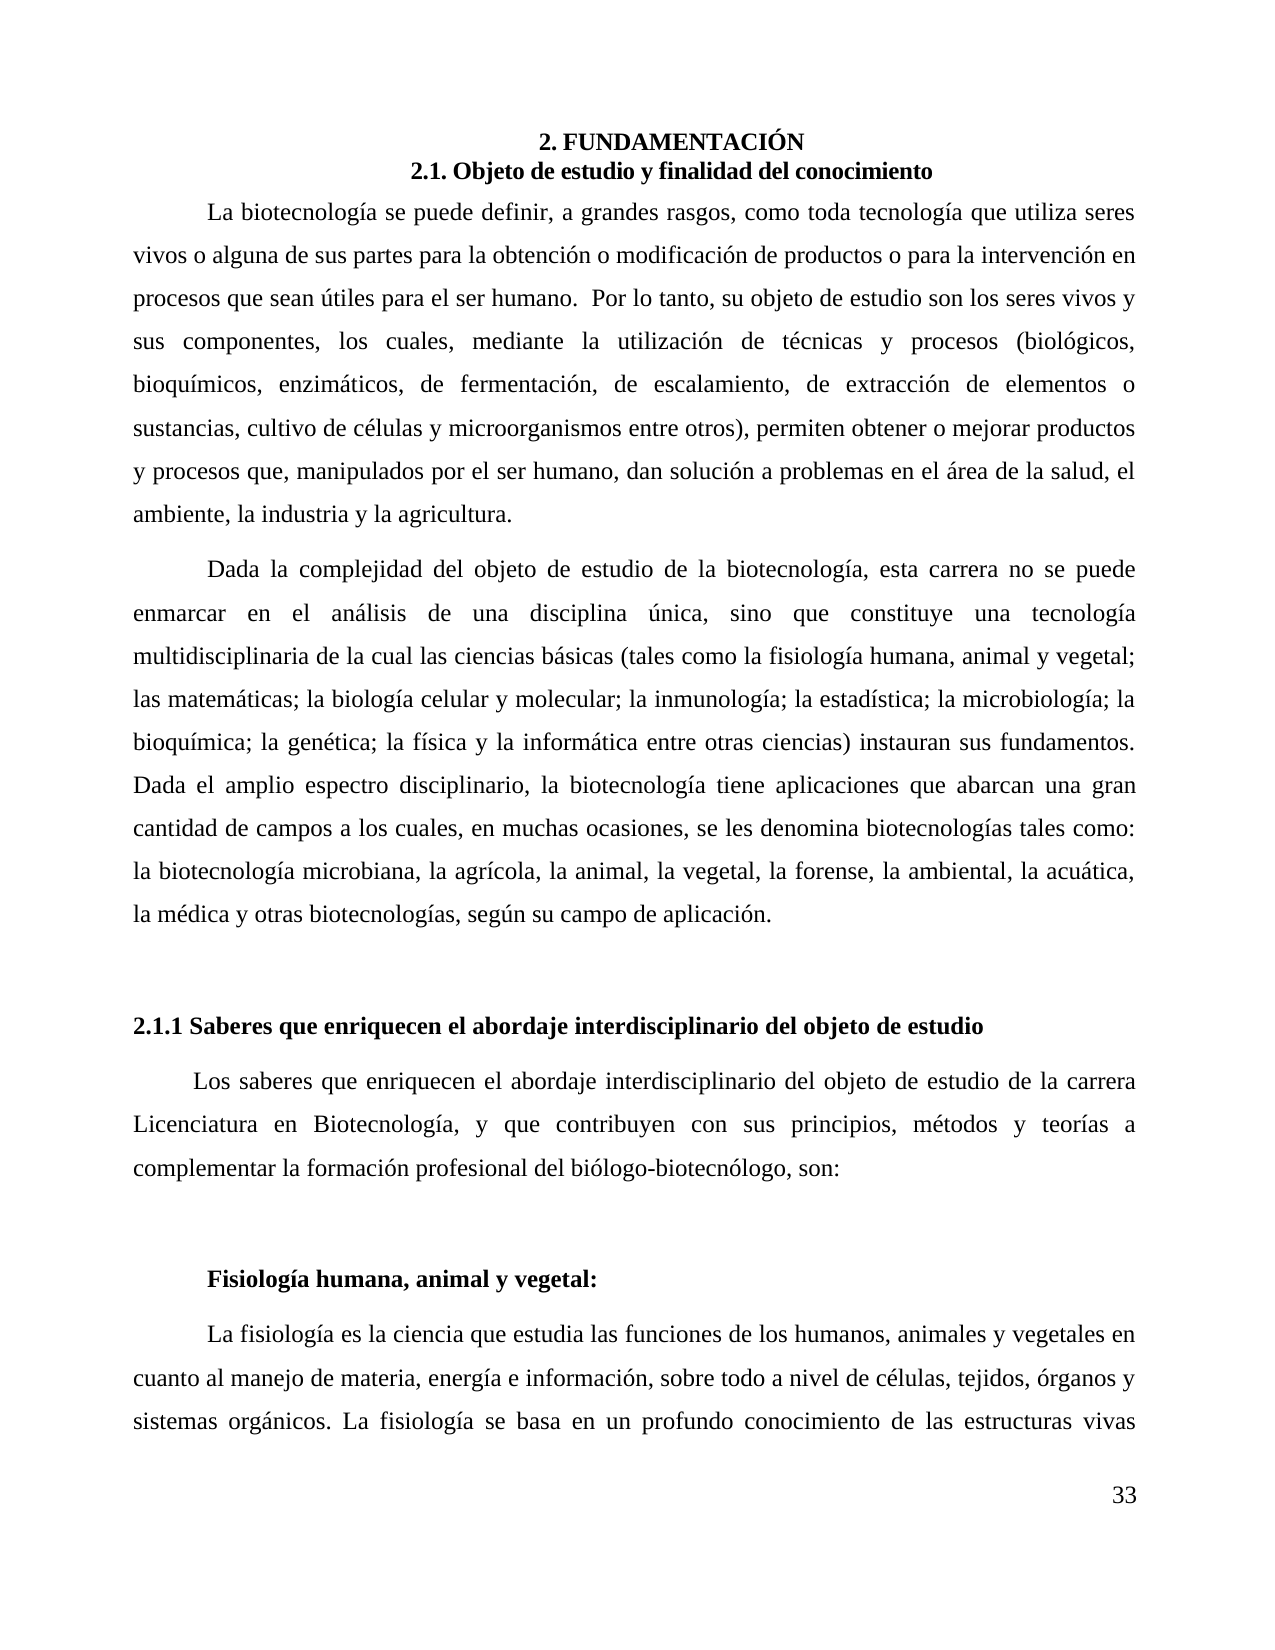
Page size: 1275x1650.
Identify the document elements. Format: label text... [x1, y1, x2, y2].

text Los saberes que enriquecen el abordaje interdisciplinario del objeto de estudio de la carrera Licenciatura en Biotecnología, y que contribuyen con sus principios, métodos y teorías a complementar la formación profesional del biólogo-biotecnólogo, son: [133, 1066, 1137, 1181]
subtitle 2.1.1 Saberes que enriquecen el abordaje interdisciplinario del objeto de estudio [133, 1011, 1137, 1039]
text La biotecnología se puede definir, a grandes rasgos, como toda tecnología que utiliza seres vivos o alguna de sus partes para la obtención o modificación de productos o para la intervención en procesos que sean útiles para el ser humano. Por lo tanto, su objeto de estudio son los seres vivos y sus componentes, los cuales, mediante la utilización de técnicas y procesos (biológicos, bioquímicos, enzimáticos, de fermentación, de escalamiento, de extracción de elementos o sustancias, cultivo de células y microorganismos entre otros), permiten obtener o mejorar productos y procesos que, manipulados por el ser humano, dan solución a problemas en el área de la salud, el ambiente, la industria y la agricultura. [133, 197, 1137, 528]
subtitle 2. FUNDAMENTACIÓN [133, 127, 1137, 156]
text Fisiología humana, animal y vegetal: [133, 1264, 1137, 1293]
subtitle 2.1. Objeto de estudio y finalidad del conocimiento [133, 156, 1137, 184]
text Dada la complejidad del objeto de estudio de la biotecnología, esta carrera no se puede enmarcar en el análisis de una disciplina única, sino que constituye una tecnología multidisciplinaria de la cual las ciencias básicas (tales como la fisiología humana, animal y vegetal; las matemáticas; la biología celular y molecular; la inmunología; la estadística; la microbiología; la bioquímica; la genética; la física y la informática entre otras ciencias) instauran sus fundamentos. Dada el amplio espectro disciplinario, la biotecnología tiene aplicaciones que abarcan una gran cantidad de campos a los cuales, en muchas ocasiones, se les denomina biotecnologías tales como: la biotecnología microbiana, la agrícola, la animal, la vegetal, la forense, la ambiental, la acuática, la médica y otras biotecnologías, según su campo de aplicación. [133, 554, 1137, 928]
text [133, 1319, 1137, 1434]
